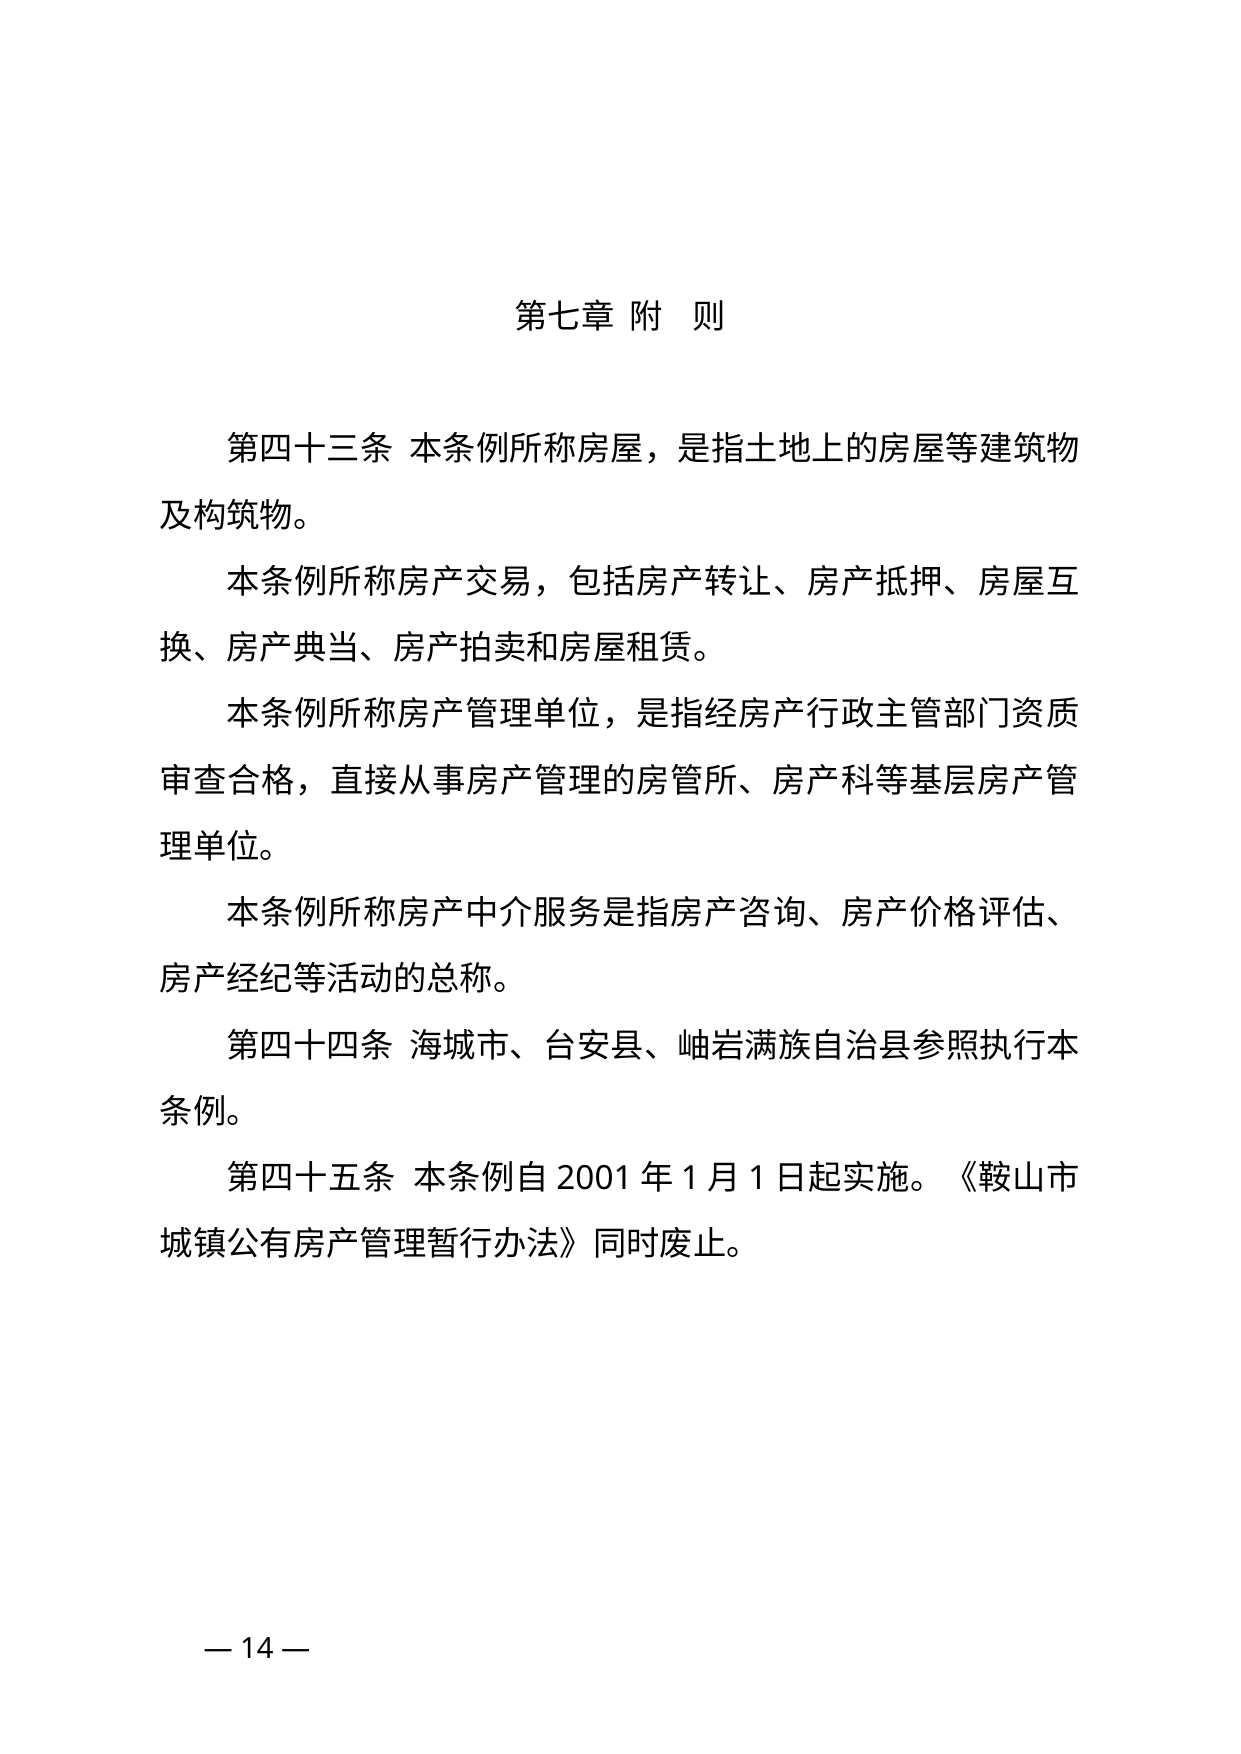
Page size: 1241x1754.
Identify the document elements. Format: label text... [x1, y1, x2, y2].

text 本条例所称房产交易，包括房产转让、房产抵押、房屋互换、房产典当、房产拍卖和房屋租赁。 [159, 546, 1081, 678]
text 第四十四条 海城市、台安县、岫岩满族自治县参照执行本条例。 [159, 1009, 1081, 1142]
text 第四十三条 本条例所称房屋，是指土地上的房屋等建筑物及构筑物。 [159, 413, 1081, 546]
text 本条例所称房产管理单位，是指经房产行政主管部门资质审查合格，直接从事房产管理的房管所、房产科等基层房产管理单位。 [159, 678, 1081, 877]
text 第四十五条 本条例自2001年1月1日起实施。《鞍山市城镇公有房产管理暂行办法》同时废止。 [159, 1142, 1081, 1274]
text 本条例所称房产中介服务是指房产咨询、房产价格评估、房产经纪等活动的总称。 [159, 877, 1081, 1009]
subtitle 第七章 附 则 [159, 281, 1081, 347]
